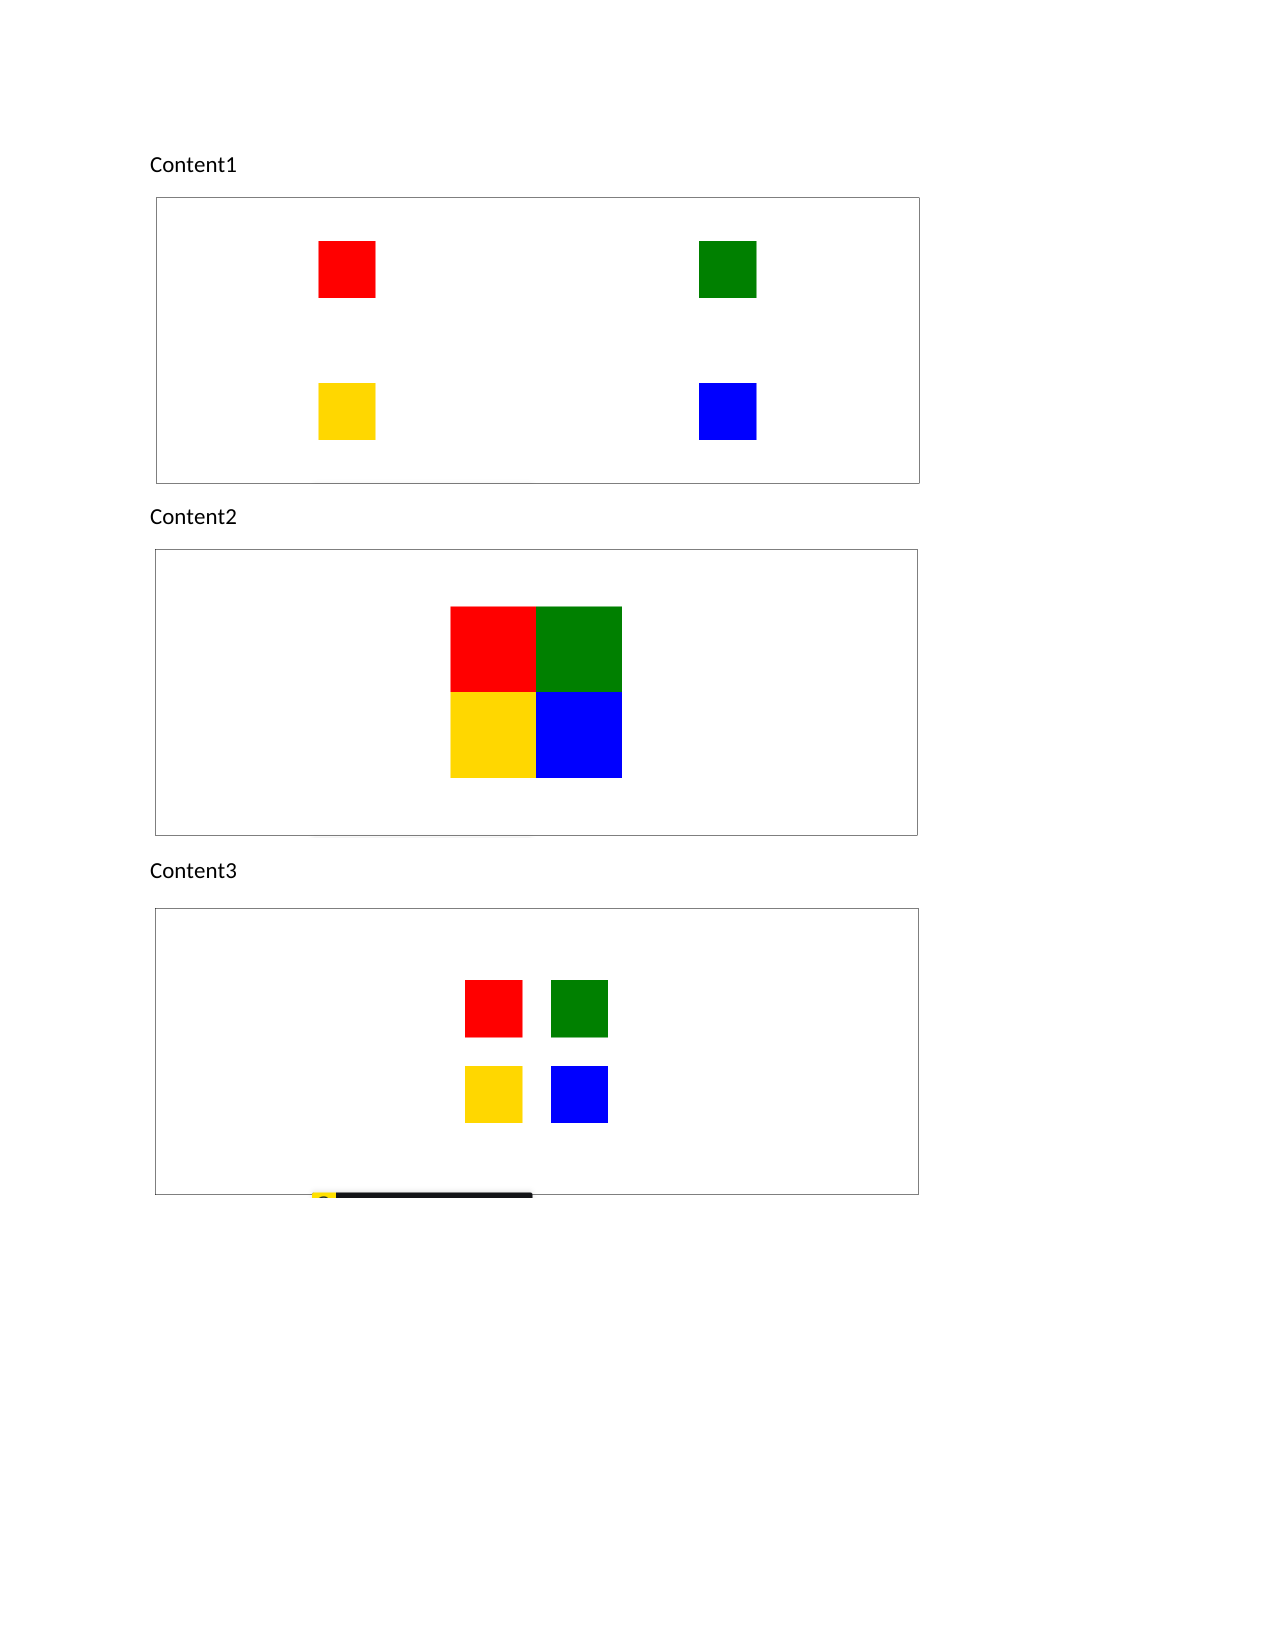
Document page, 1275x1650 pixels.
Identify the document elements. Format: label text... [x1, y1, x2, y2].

text Content1 [150, 150, 1125, 178]
text Content2 [150, 502, 1125, 530]
picture [150, 903, 922, 1198]
picture [150, 549, 920, 838]
picture [151, 196, 921, 484]
text Content3 [150, 856, 1125, 884]
